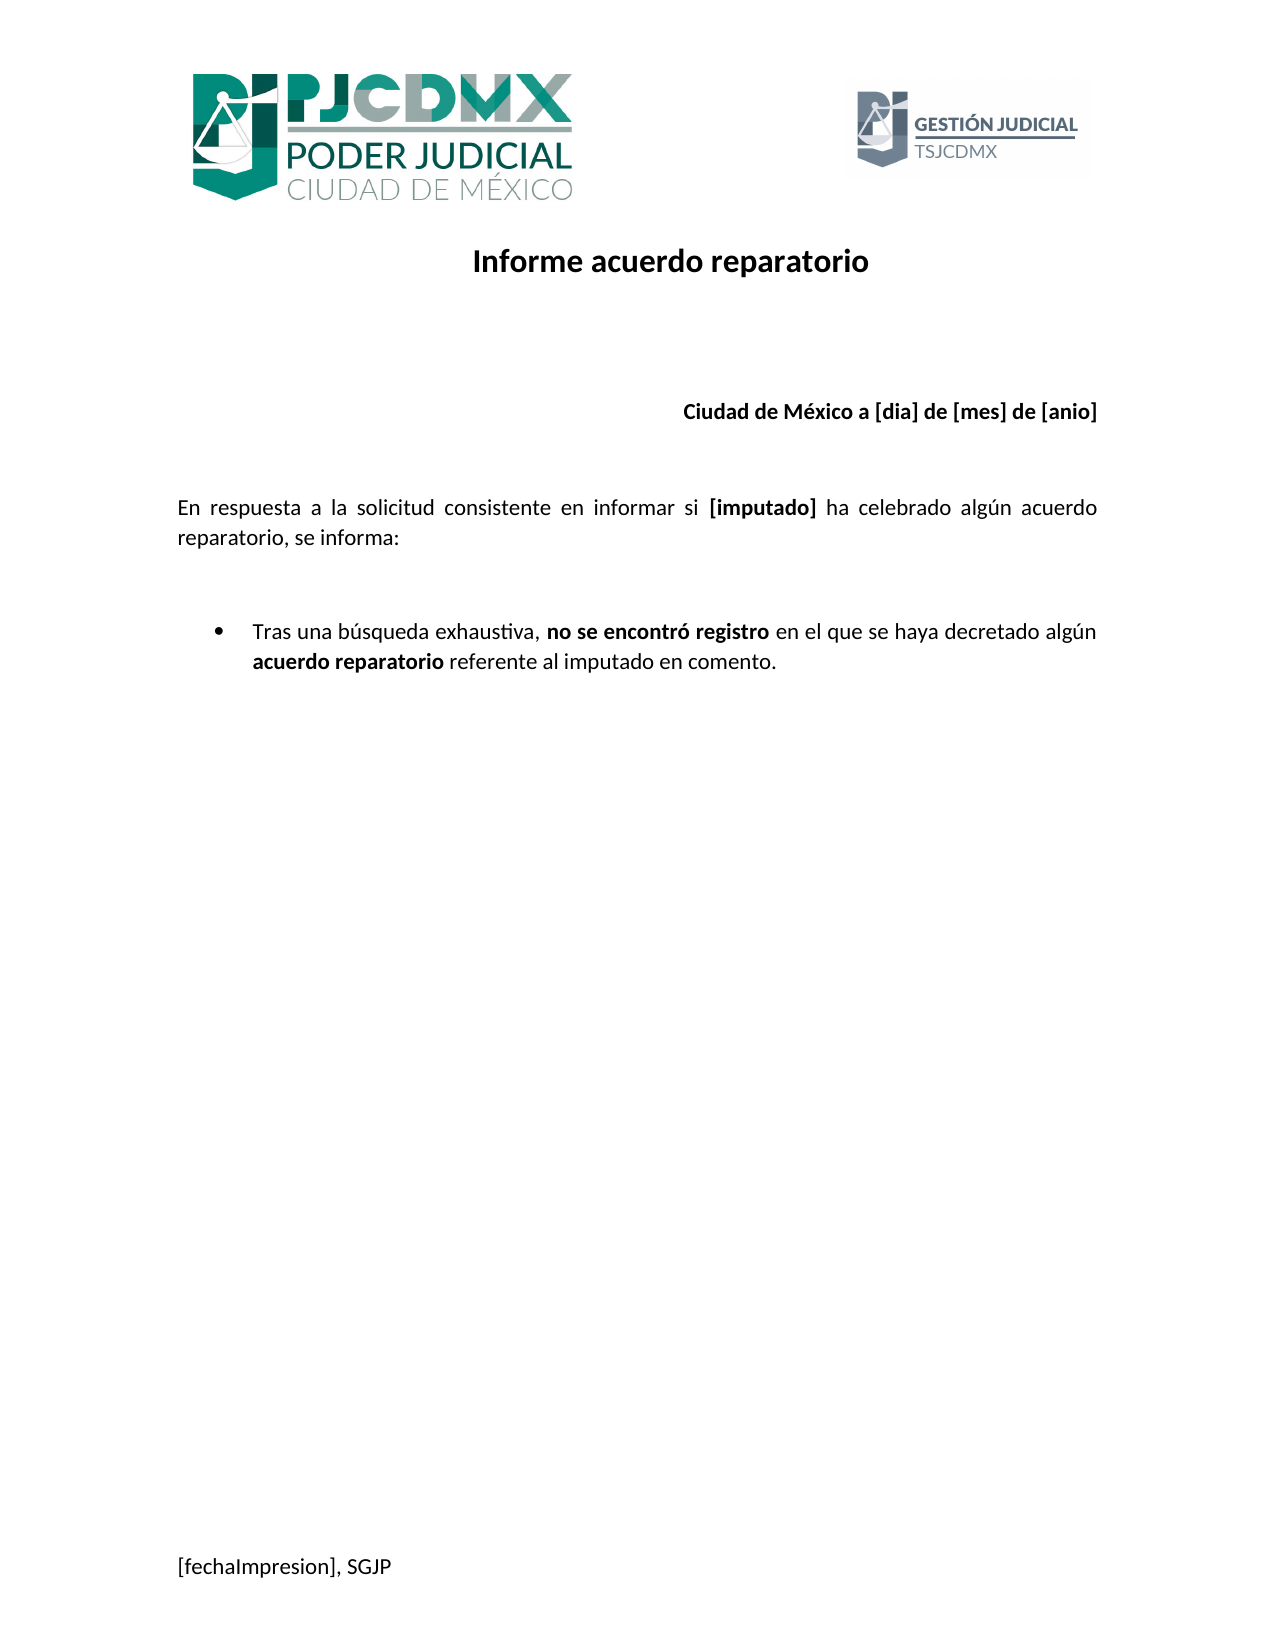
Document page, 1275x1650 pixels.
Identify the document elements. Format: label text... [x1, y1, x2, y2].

list Tras una búsqueda exhaustiva, no se encontró registro en el que se haya decretado algún acuerdo reparatorio referente al imputado en comento. [215, 617, 1098, 675]
picture [845, 78, 1093, 180]
text En respuesta a la solicitud consistente en informar si [imputado] ha celebrado algún acuerdo reparatorio, se informa: [177, 493, 1098, 551]
text Informe acuerdo reparatorio [398, 240, 1098, 281]
picture [177, 59, 596, 211]
text Ciudad de México a [dia] de [mes] de [anio] [177, 397, 1098, 425]
